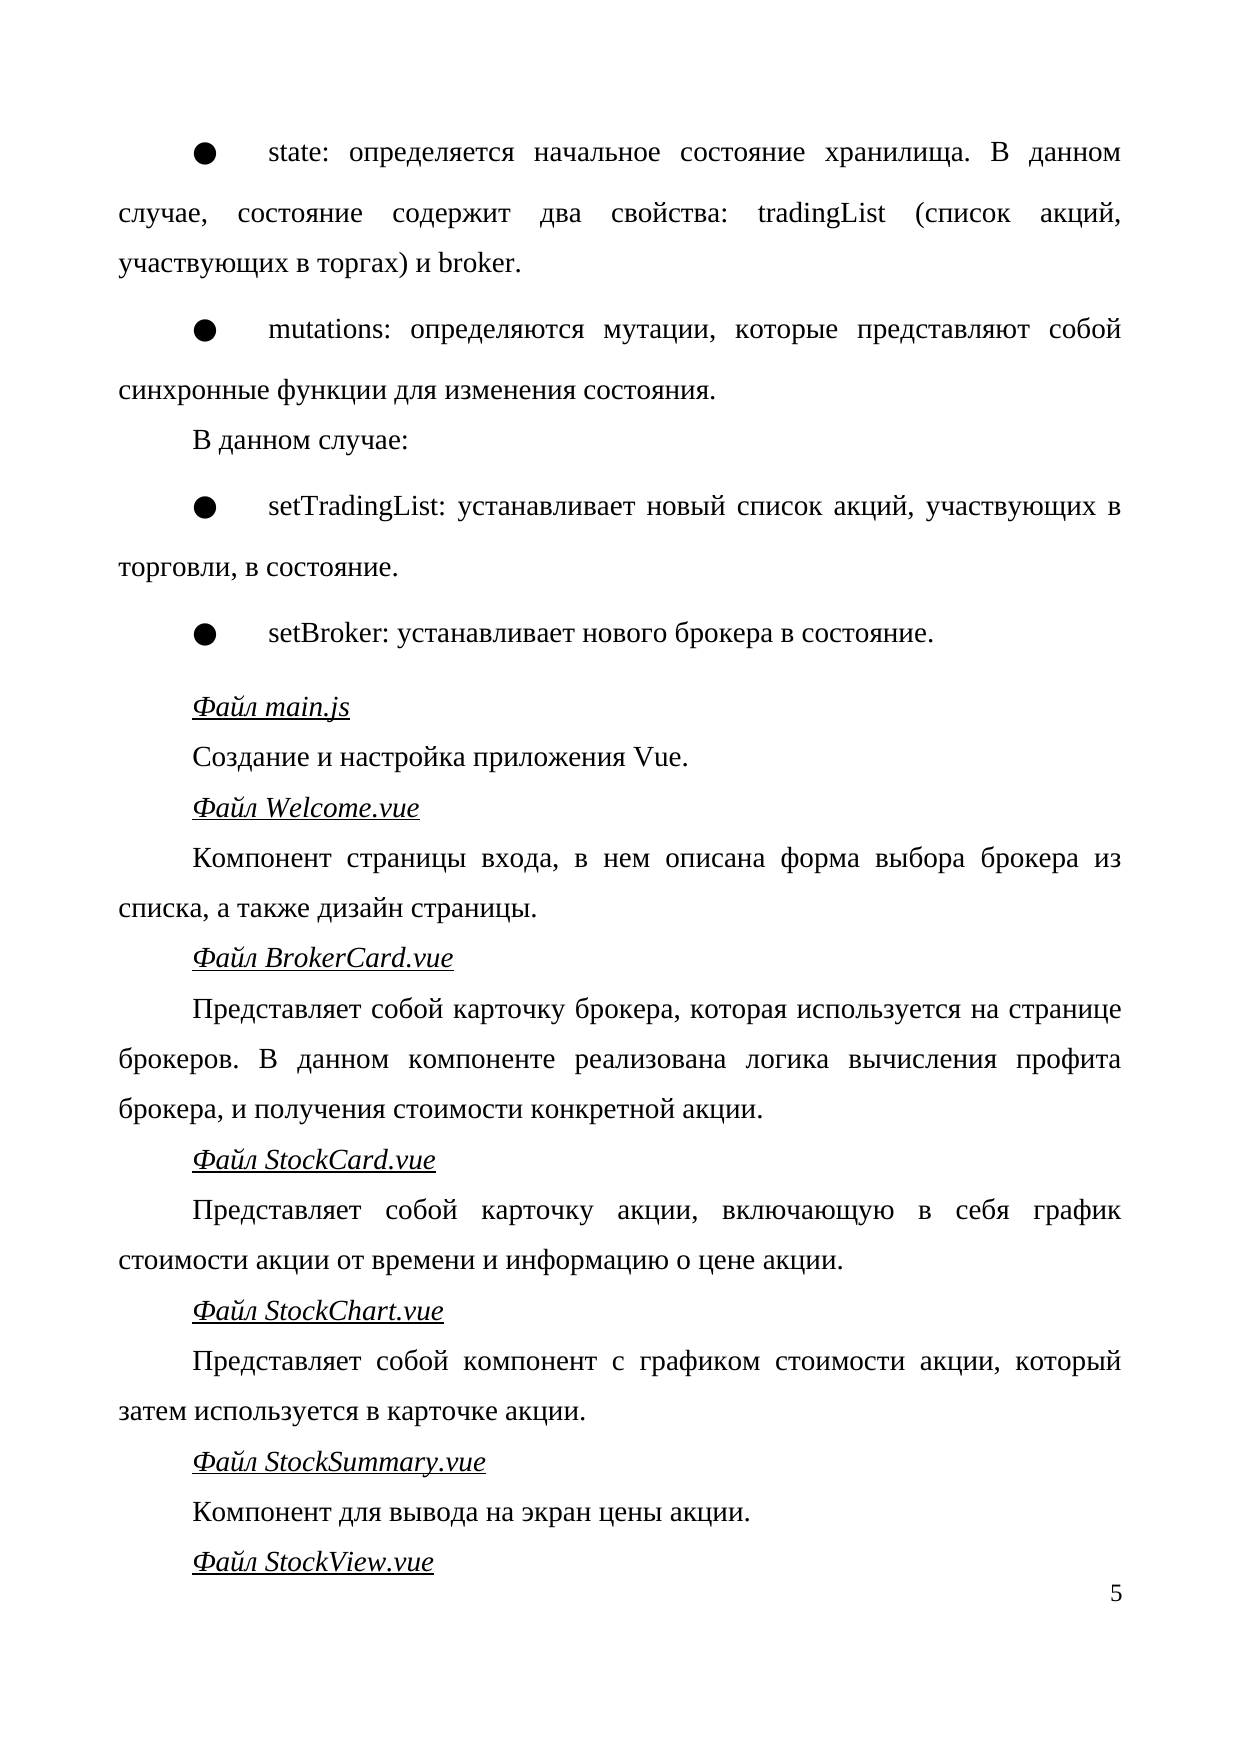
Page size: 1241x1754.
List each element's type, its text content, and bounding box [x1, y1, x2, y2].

list state: определяется начальное состояние хранилища. В данном случае, состояние содержит два свойства: tradingList (список акций, участвующих в торгах) и broker. [118, 118, 1122, 278]
text Файл main.js [118, 689, 1122, 723]
text Компонент страницы входа, в нем описана форма выбора брокера из списка, а также дизайн страницы. [118, 840, 1122, 924]
list setBroker: устанавливает нового брокера в состояние. [118, 599, 1122, 659]
text Представляет собой карточку брокера, которая используется на странице брокеров. В данном компоненте реализована логика вычисления профита брокера, и получения стоимости конкретной акции. [118, 991, 1122, 1125]
text Файл Welcome.vue [118, 790, 1122, 823]
list setTradingList: устанавливает новый список акций, участвующих в торговли, в состояние. [118, 472, 1122, 583]
text В данном случае: [118, 422, 1122, 456]
list mutations: определяются мутации, которые представляют собой синхронные функции для изменения состояния. [118, 295, 1122, 405]
text Файл StockView.vue [118, 1544, 1122, 1578]
text Файл StockCard.vue [118, 1142, 1122, 1175]
text Представляет собой компонент с графиком стоимости акции, который затем используется в карточке акции. [118, 1343, 1122, 1427]
text Создание и настройка приложения Vue. [118, 739, 1122, 773]
text Файл BrokerCard.vue [118, 941, 1122, 974]
text Файл StockSummary.vue [118, 1444, 1122, 1477]
text Компонент для вывода на экран цены акции. [118, 1494, 1122, 1528]
text Файл StockChart.vue [118, 1293, 1122, 1326]
text Представляет собой карточку акции, включающую в себя график стоимости акции от времени и информацию о цене акции. [118, 1192, 1122, 1276]
